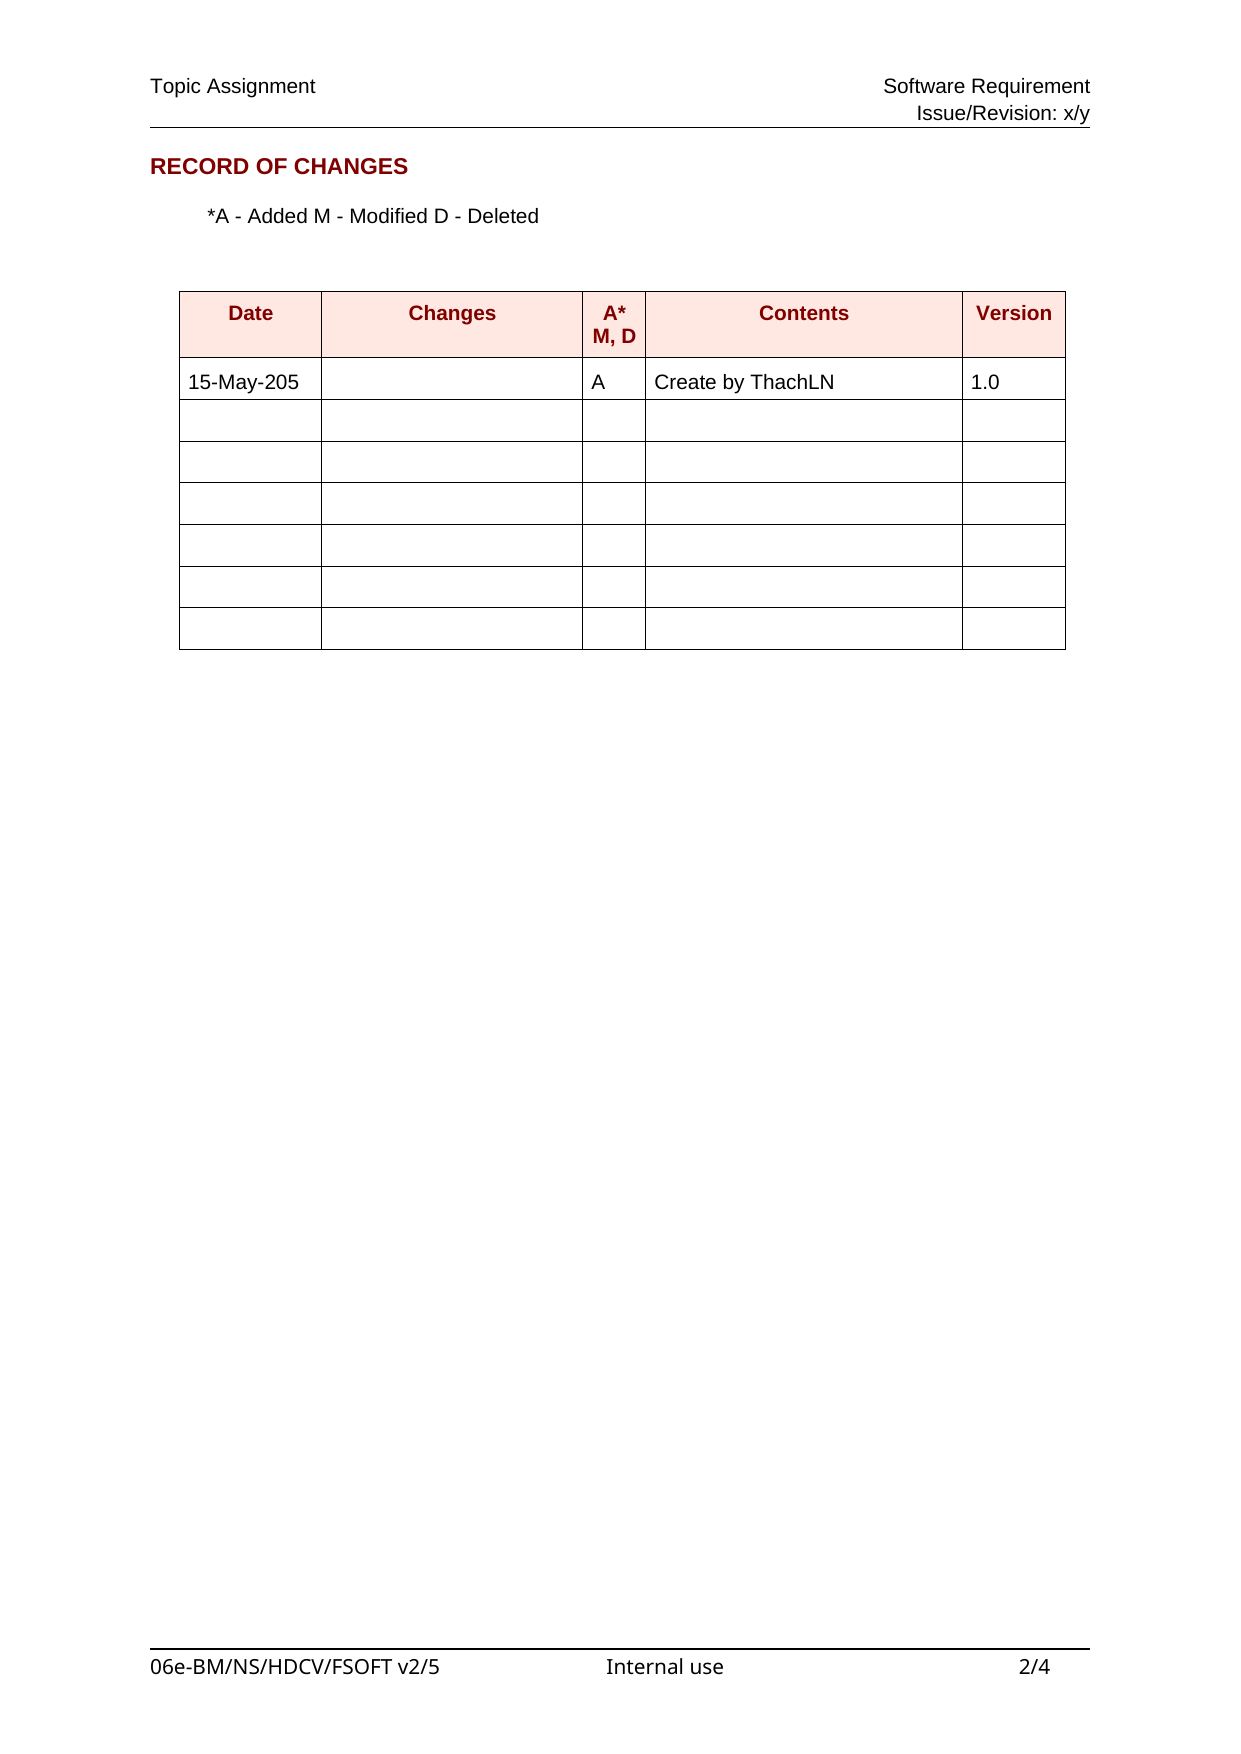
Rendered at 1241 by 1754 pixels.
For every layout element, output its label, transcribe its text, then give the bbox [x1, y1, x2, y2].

table_header Version [963, 292, 1065, 357]
table_cell [180, 400, 321, 441]
table_cell [322, 400, 582, 441]
table_cell [322, 608, 582, 649]
table_header Changes [322, 292, 582, 357]
table_cell 15-May-205 [180, 358, 321, 399]
table_header Date [180, 292, 321, 357]
table_cell [180, 608, 321, 649]
table_header A* M, D [583, 292, 645, 357]
table_cell [646, 442, 962, 482]
table_cell [583, 442, 645, 482]
table_cell [322, 525, 582, 566]
table_cell [180, 442, 321, 482]
table_cell [322, 442, 582, 482]
table_cell [646, 400, 962, 441]
table_cell [322, 483, 582, 524]
table_cell [646, 483, 962, 524]
table_cell [180, 525, 321, 566]
table_cell Create by ThachLN [646, 358, 962, 399]
table_cell [583, 608, 645, 649]
table_cell [963, 567, 1065, 607]
table_cell [583, 525, 645, 566]
table_cell [963, 442, 1065, 482]
table_cell [180, 483, 321, 524]
table_cell [646, 567, 962, 607]
table_header Contents [646, 292, 962, 357]
table_cell [646, 608, 962, 649]
table_cell [180, 567, 321, 607]
table_cell [322, 358, 582, 399]
table_cell A [583, 358, 645, 399]
table_cell 1.0 [963, 358, 1065, 399]
table_cell [963, 483, 1065, 524]
text RECORD OF CHANGES [150, 153, 1090, 179]
table_cell [646, 525, 962, 566]
table_cell [963, 525, 1065, 566]
table_cell [963, 400, 1065, 441]
table_cell [583, 400, 645, 441]
table_cell [583, 567, 645, 607]
table_cell [583, 483, 645, 524]
text *A - Added M - Modified D - Deleted [207, 204, 1090, 228]
table_cell [322, 567, 582, 607]
table_cell [963, 608, 1065, 649]
